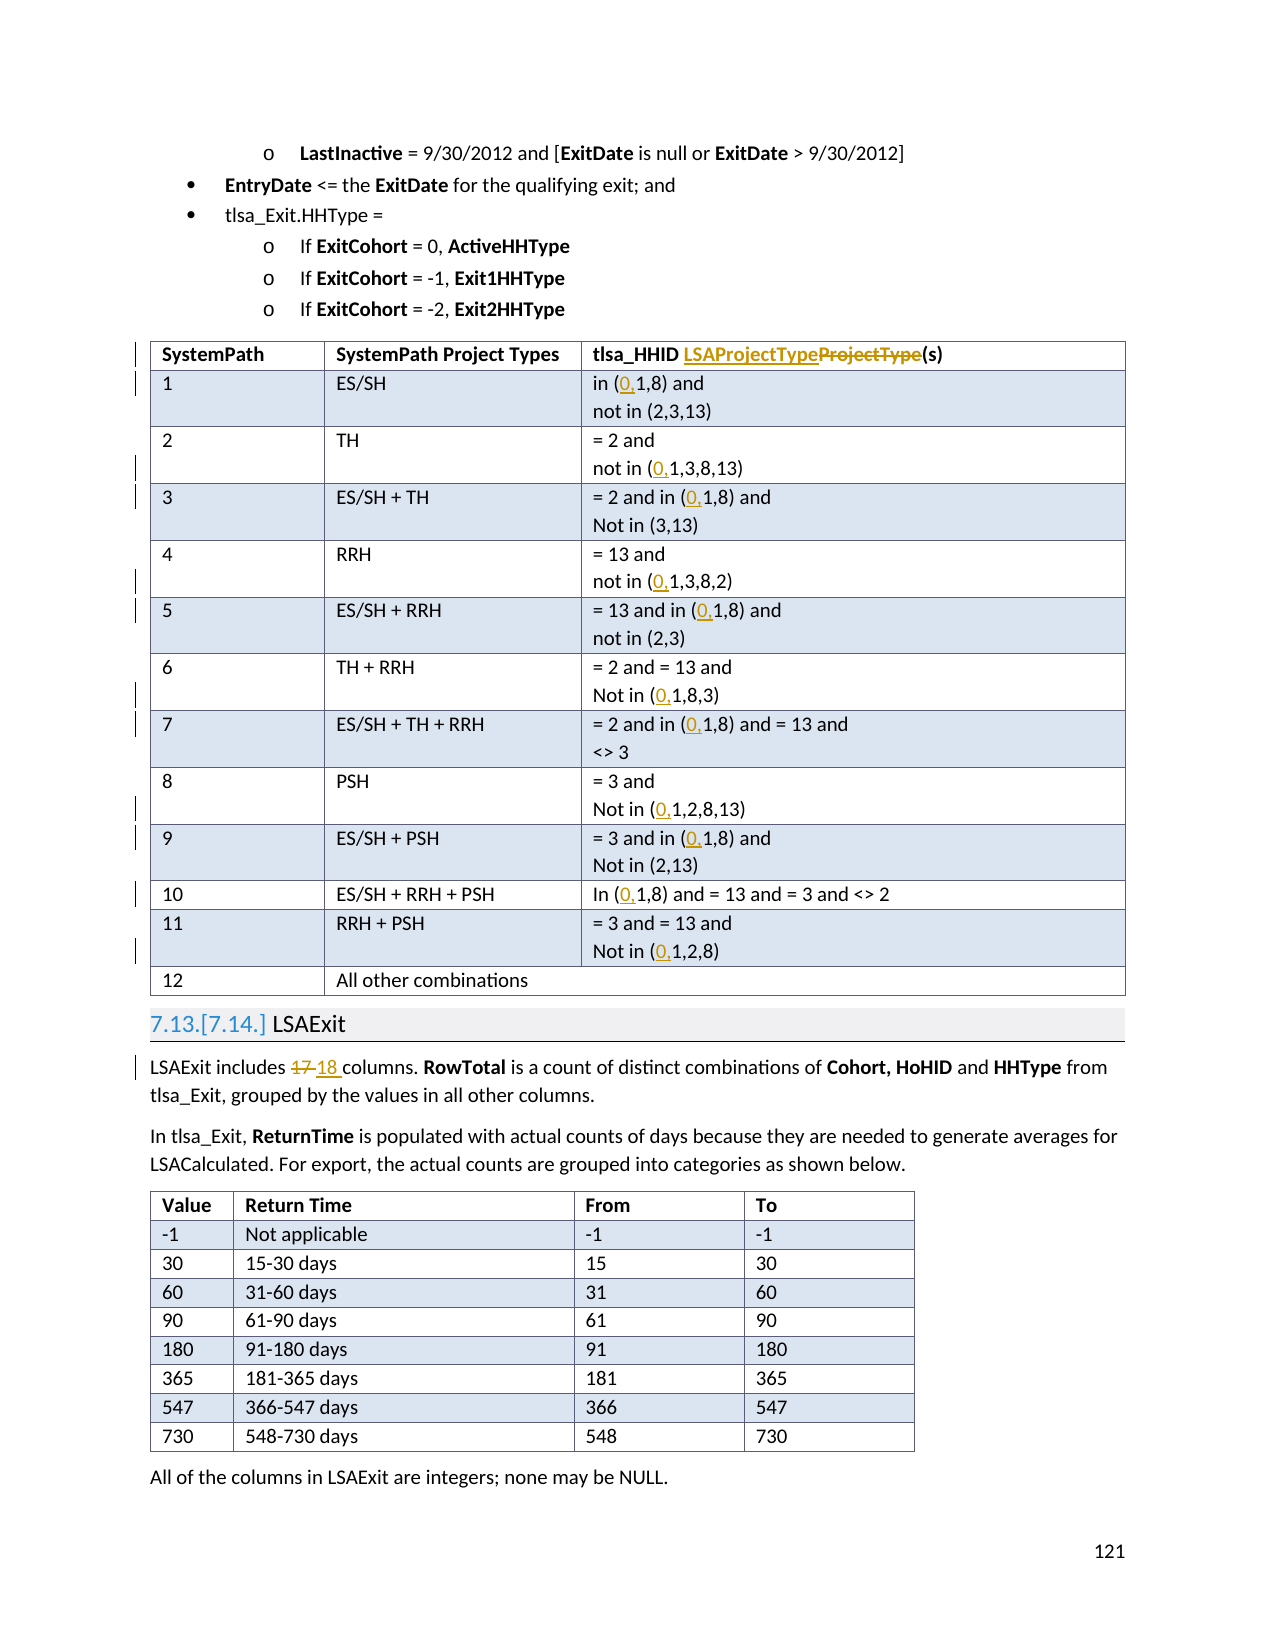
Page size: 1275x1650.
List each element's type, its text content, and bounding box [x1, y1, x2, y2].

list LastInactive = 9/30/2012 and [ExitDate is null or ExitDate > 9/30/2012] [262, 141, 1125, 167]
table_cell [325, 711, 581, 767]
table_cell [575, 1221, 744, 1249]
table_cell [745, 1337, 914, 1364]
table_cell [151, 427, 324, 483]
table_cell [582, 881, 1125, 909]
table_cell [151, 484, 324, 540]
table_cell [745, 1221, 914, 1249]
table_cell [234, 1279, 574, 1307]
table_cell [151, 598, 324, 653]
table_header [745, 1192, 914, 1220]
text LSAExit includes columns. RowTotal is a count of distinct combinations of Cohort, HoHID and HHType from tlsa_Exit, grouped by the values in all other columns. [150, 1054, 1125, 1108]
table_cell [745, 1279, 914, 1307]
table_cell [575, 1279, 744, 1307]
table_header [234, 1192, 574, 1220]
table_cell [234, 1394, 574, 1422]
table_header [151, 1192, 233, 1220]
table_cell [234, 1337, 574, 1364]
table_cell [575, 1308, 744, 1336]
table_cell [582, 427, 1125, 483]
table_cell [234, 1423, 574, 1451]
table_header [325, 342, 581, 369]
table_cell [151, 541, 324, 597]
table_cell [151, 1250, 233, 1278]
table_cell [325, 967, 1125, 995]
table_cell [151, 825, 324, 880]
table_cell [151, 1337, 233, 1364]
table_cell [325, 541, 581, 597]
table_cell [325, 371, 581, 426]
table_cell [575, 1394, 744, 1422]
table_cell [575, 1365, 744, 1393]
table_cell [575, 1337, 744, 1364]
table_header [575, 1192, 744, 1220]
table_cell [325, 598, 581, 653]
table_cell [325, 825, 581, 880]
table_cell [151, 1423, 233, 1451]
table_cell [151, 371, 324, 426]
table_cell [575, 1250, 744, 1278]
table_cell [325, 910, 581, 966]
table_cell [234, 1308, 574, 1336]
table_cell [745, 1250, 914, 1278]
list tlsa_Exit.HHType = [187, 203, 1125, 228]
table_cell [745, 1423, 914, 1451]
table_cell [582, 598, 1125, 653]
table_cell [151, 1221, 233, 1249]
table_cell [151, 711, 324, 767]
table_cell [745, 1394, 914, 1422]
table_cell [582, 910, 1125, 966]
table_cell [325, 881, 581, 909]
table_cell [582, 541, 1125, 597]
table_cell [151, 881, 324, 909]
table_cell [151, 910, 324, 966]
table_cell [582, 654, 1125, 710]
list If ExitCohort = 0, ActiveHHType [262, 233, 1125, 259]
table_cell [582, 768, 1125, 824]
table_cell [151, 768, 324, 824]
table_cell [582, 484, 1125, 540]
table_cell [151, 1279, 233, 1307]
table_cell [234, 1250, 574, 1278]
list If ExitCohort = -2, Exit2HHType [262, 296, 1125, 323]
text All of the columns in LSAExit are integers; none may be NULL. [150, 1464, 1125, 1490]
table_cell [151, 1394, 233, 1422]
text In tlsa_Exit, ReturnTime is populated with actual counts of days because they are needed to generate averages for LSACalculated. For export, the actual counts are grouped into categories as shown below. [150, 1123, 1125, 1176]
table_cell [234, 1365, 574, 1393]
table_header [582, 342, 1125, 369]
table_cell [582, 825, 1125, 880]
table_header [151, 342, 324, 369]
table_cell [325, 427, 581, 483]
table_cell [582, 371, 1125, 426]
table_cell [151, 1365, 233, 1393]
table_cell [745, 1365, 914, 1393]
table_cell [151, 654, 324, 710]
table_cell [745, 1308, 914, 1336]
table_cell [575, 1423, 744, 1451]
subtitle LSAExit [150, 1008, 1125, 1041]
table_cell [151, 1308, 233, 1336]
list EntryDate <= the ExitDate for the qualifying exit; and [187, 172, 1125, 198]
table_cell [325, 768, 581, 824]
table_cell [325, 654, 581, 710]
list If ExitCohort = -1, Exit1HHType [262, 265, 1125, 291]
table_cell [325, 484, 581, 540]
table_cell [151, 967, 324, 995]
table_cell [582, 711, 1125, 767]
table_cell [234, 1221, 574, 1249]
